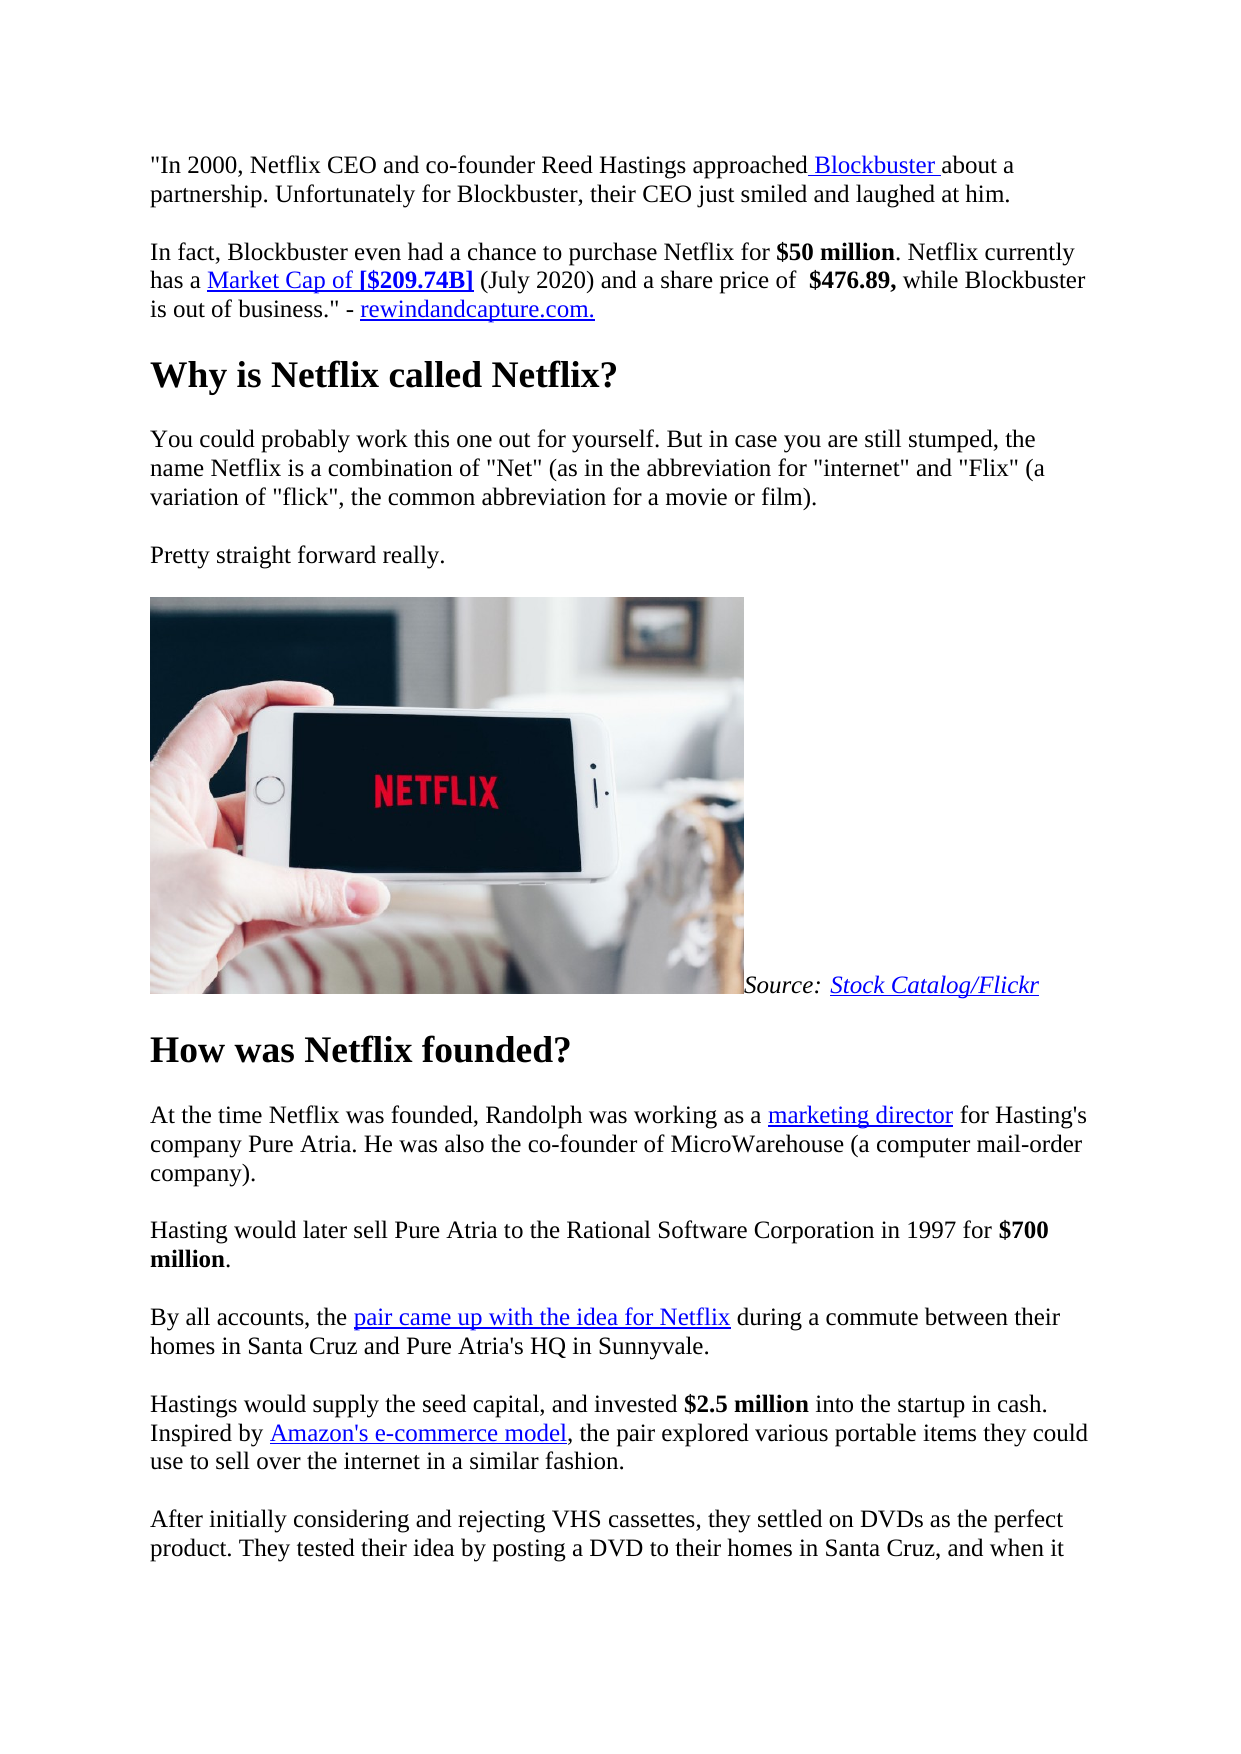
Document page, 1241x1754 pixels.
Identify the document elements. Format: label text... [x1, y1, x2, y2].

text Pretty straight forward really. [150, 540, 1090, 568]
text "In 2000, Netflix CEO and co-founder Reed Hastings approached Blockbuster about a partnership. Unfortunately for Blockbuster, their CEO just smiled and laughed at him. [150, 150, 1090, 207]
text At the time Netflix was founded, Randolph was working as a marketing director for Hasting's company Pure Atria. He was also the co-founder of MicroWarehouse (a computer mail-order company). [150, 1100, 1090, 1186]
text You could probably work this one out for yourself. But in case you are still stumped, the name Netflix is a combination of "Net" (as in the abbreviation for "internet" and "Flix" (a variation of "flick", the common abbreviation for a movie or film). [150, 424, 1090, 511]
text By all accounts, the pair came up with the idea for Netflix during a commute between their homes in Santa Cruz and Pure Atria's HQ in Sunnyvale. [150, 1302, 1090, 1360]
text Why is Netflix called Netflix? [150, 352, 1090, 395]
text In fact, Blockbuster even had a chance to purchase Netflix for $50 million. Netflix currently has a Market Cap of [$209.74B] (July 2020) and a share price of $476.89, while Blockbuster is out of business." - rewindandcapture.com. [150, 237, 1090, 323]
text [150, 1504, 1090, 1562]
text Hastings would supply the seed capital, and invested $2.5 million into the startup in cash. Inspired by Amazon's e-commerce model, the pair explored various portable items they could use to sell over the internet in a similar fashion. [150, 1389, 1090, 1475]
text Hasting would later sell Pure Atria to the Rational Software Corporation in 1997 for $700 million. [150, 1216, 1090, 1273]
picture [150, 597, 744, 994]
text How was Netflix founded? [150, 1028, 1090, 1071]
